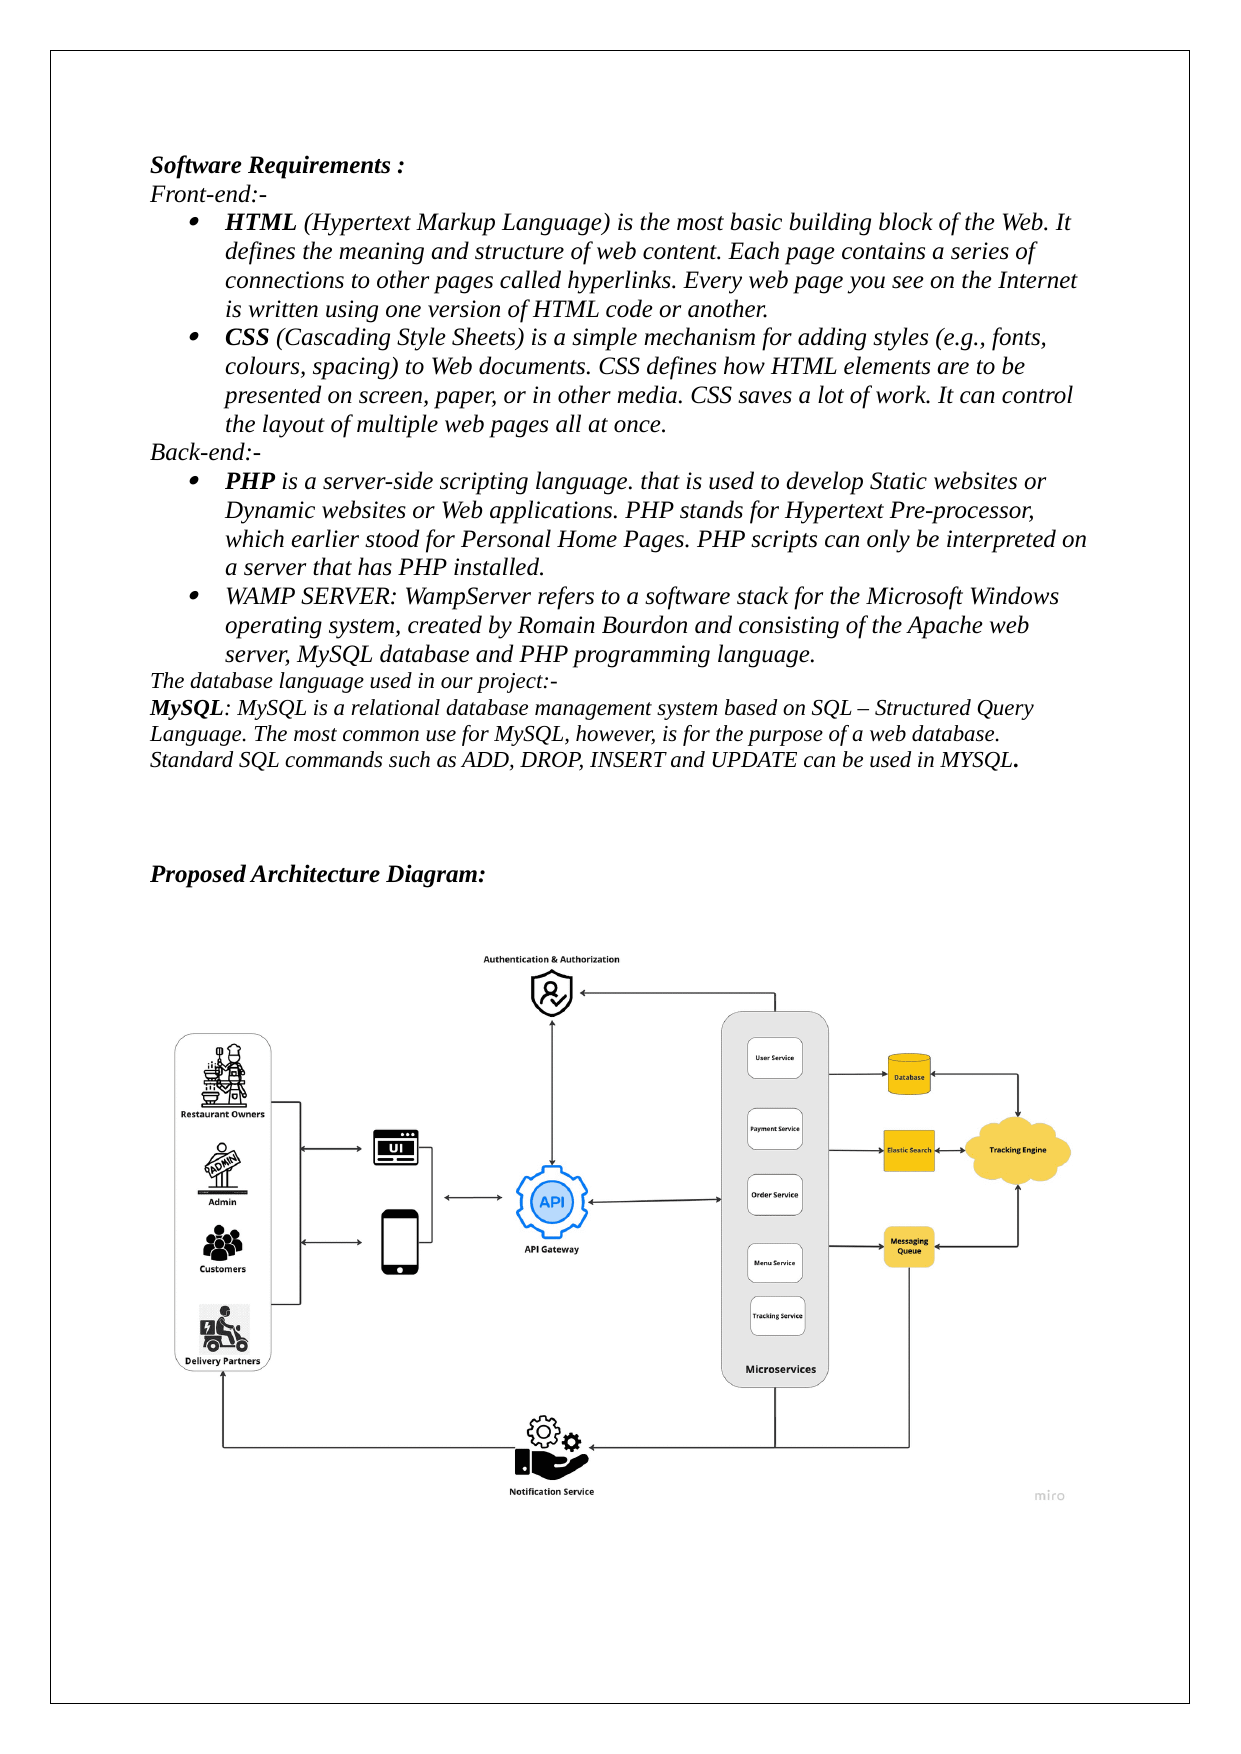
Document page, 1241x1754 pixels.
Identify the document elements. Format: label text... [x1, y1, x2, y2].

text Back-end:- [150, 437, 1090, 466]
list PHP is a server-side scripting language. that is used to develop Static websites or Dynamic websites or Web applications. PHP stands for Hypertext Pre-processor, which earlier stood for Personal Home Pages. PHP scripts can only be interpreted on a server that has PHP installed. [187, 466, 1090, 581]
list WAMP SERVER: WampServer refers to a software stack for the Microsoft Windows operating system, created by Romain Bourdon and consisting of the Apache web server, MySQL database and PHP programming language. [187, 581, 1090, 667]
list HTML (Hypertext Markup Language) is the most basic building block of the Web. It defines the meaning and structure of web content. Each page contains a series of connections to other pages called hyperlinks. Every web page you see on the Internet is written using one version of HTML code or another. [187, 207, 1090, 322]
list CSS (Cascading Style Sheets) is a simple mechanism for adding styles (e.g., fonts, colours, spacing) to Web documents. CSS defines how HTML elements are to be presented on screen, paper, or in other media. CSS saves a lot of work. It can control the layout of multiple web pages all at once. [187, 322, 1090, 437]
text MySQL: MySQL is a relational database management system based on SQL – Structured Query Language. The most common use for MySQL, however, is for the purpose of a web database. Standard SQL commands such as ADD, DROP, INSERT and UPDATE can be used in MYSQL. [150, 694, 1090, 773]
text Front-end:- [150, 179, 1090, 207]
text The database language used in our project:- [150, 667, 1090, 694]
text Software Requirements : [150, 150, 1090, 179]
picture [145, 919, 1086, 1522]
text Proposed Architecture Diagram: [150, 859, 1090, 888]
